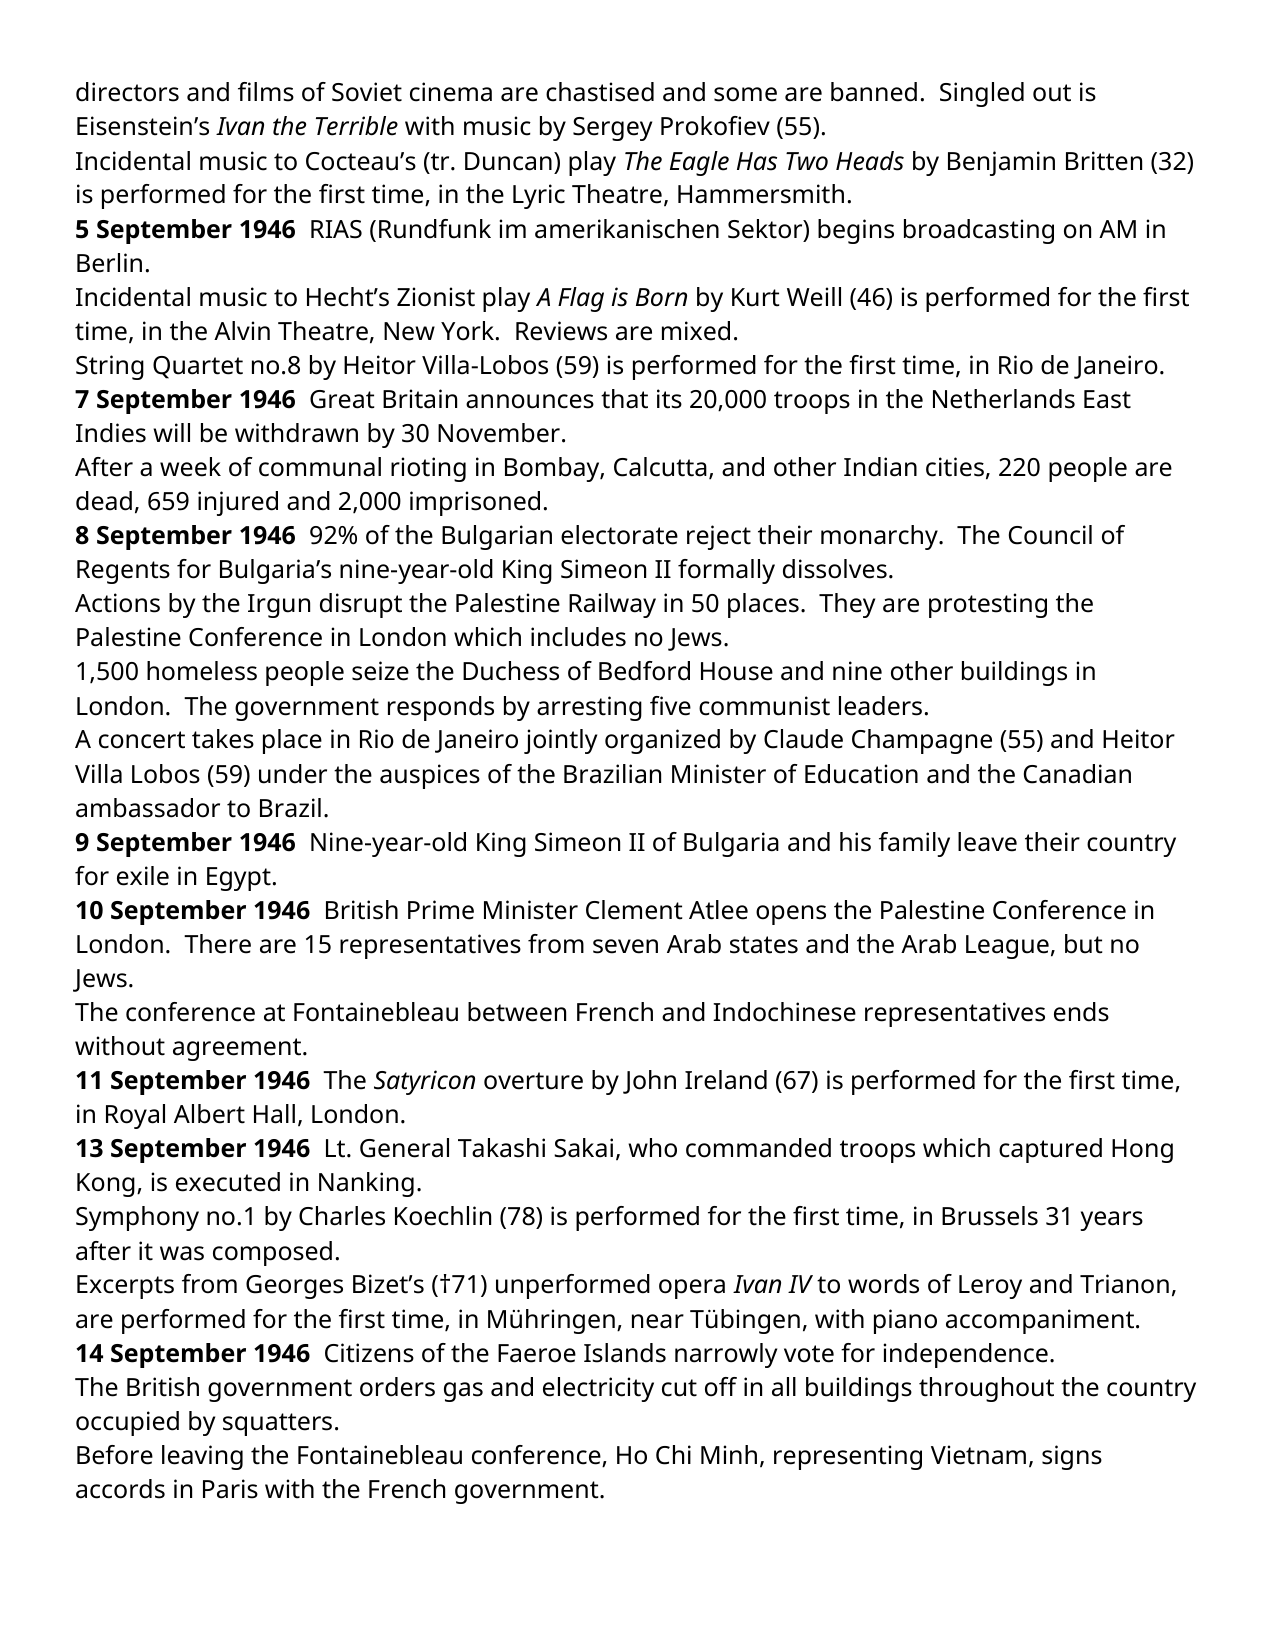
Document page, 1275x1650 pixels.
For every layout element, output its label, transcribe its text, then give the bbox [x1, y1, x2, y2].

text 13 September 1946 Lt. General Takashi Sakai, who commanded troops which captured Hong Kong, is executed in Nanking. [75, 1131, 1200, 1199]
text Actions by the Irgun disrupt the Palestine Railway in 50 places. They are protesting the Palestine Conference in London which includes no Jews. [75, 586, 1200, 654]
text After a week of communal rioting in Bombay, Calcutta, and other Indian cities, 220 people are dead, 659 injured and 2,000 imprisoned. [75, 450, 1200, 518]
text 9 September 1946 Nine-year-old King Simeon II of Bulgaria and his family leave their country for exile in Egypt. [75, 824, 1200, 892]
text 1,500 homeless people seize the Duchess of Bedford House and nine other buildings in London. The government responds by arresting five communist leaders. [75, 654, 1200, 722]
text Symphony no.1 by Charles Koechlin (78) is performed for the first time, in Brussels 31 years after it was composed. [75, 1199, 1200, 1267]
text 5 September 1946 RIAS (Rundfunk im amerikanischen Sektor) begins broadcasting on AM in Berlin. [75, 211, 1200, 279]
text 8 September 1946 92% of the Bulgarian electorate reject their monarchy. The Council of Regents for Bulgaria’s nine-year-old King Simeon II formally dissolves. [75, 518, 1200, 586]
text The British government orders gas and electricity cut off in all buildings throughout the country occupied by squatters. [75, 1369, 1200, 1437]
text 10 September 1946 British Prime Minister Clement Atlee opens the Palestine Conference in London. There are 15 representatives from seven Arab states and the Arab League, but no Jews. [75, 892, 1200, 995]
text 14 September 1946 Citizens of the Faeroe Islands narrowly vote for independence. [75, 1335, 1200, 1369]
text 11 September 1946 The Satyricon overture by John Ireland (67) is performed for the first time, in Royal Albert Hall, London. [75, 1063, 1200, 1131]
text Before leaving the Fontainebleau conference, Ho Chi Minh, representing Vietnam, signs accords in Paris with the French government. [75, 1437, 1200, 1506]
text 7 September 1946 Great Britain announces that its 20,000 troops in the Netherlands East Indies will be withdrawn by 30 November. [75, 382, 1200, 450]
text Incidental music to Hecht’s Zionist play A Flag is Born by Kurt Weill (46) is performed for the first time, in the Alvin Theatre, New York. Reviews are mixed. [75, 279, 1200, 347]
text The conference at Fontainebleau between French and Indochinese representatives ends without agreement. [75, 995, 1200, 1063]
text Excerpts from Georges Bizet’s (†71) unperformed opera Ivan IV to words of Leroy and Trianon, are performed for the first time, in Mühringen, near Tübingen, with piano accompaniment. [75, 1267, 1200, 1335]
text A concert takes place in Rio de Janeiro jointly organized by Claude Champagne (55) and Heitor Villa Lobos (59) under the auspices of the Brazilian Minister of Education and the Canadian ambassador to Brazil. [75, 722, 1200, 824]
text String Quartet no.8 by Heitor Villa-Lobos (59) is performed for the first time, in Rio de Janeiro. [75, 347, 1200, 382]
